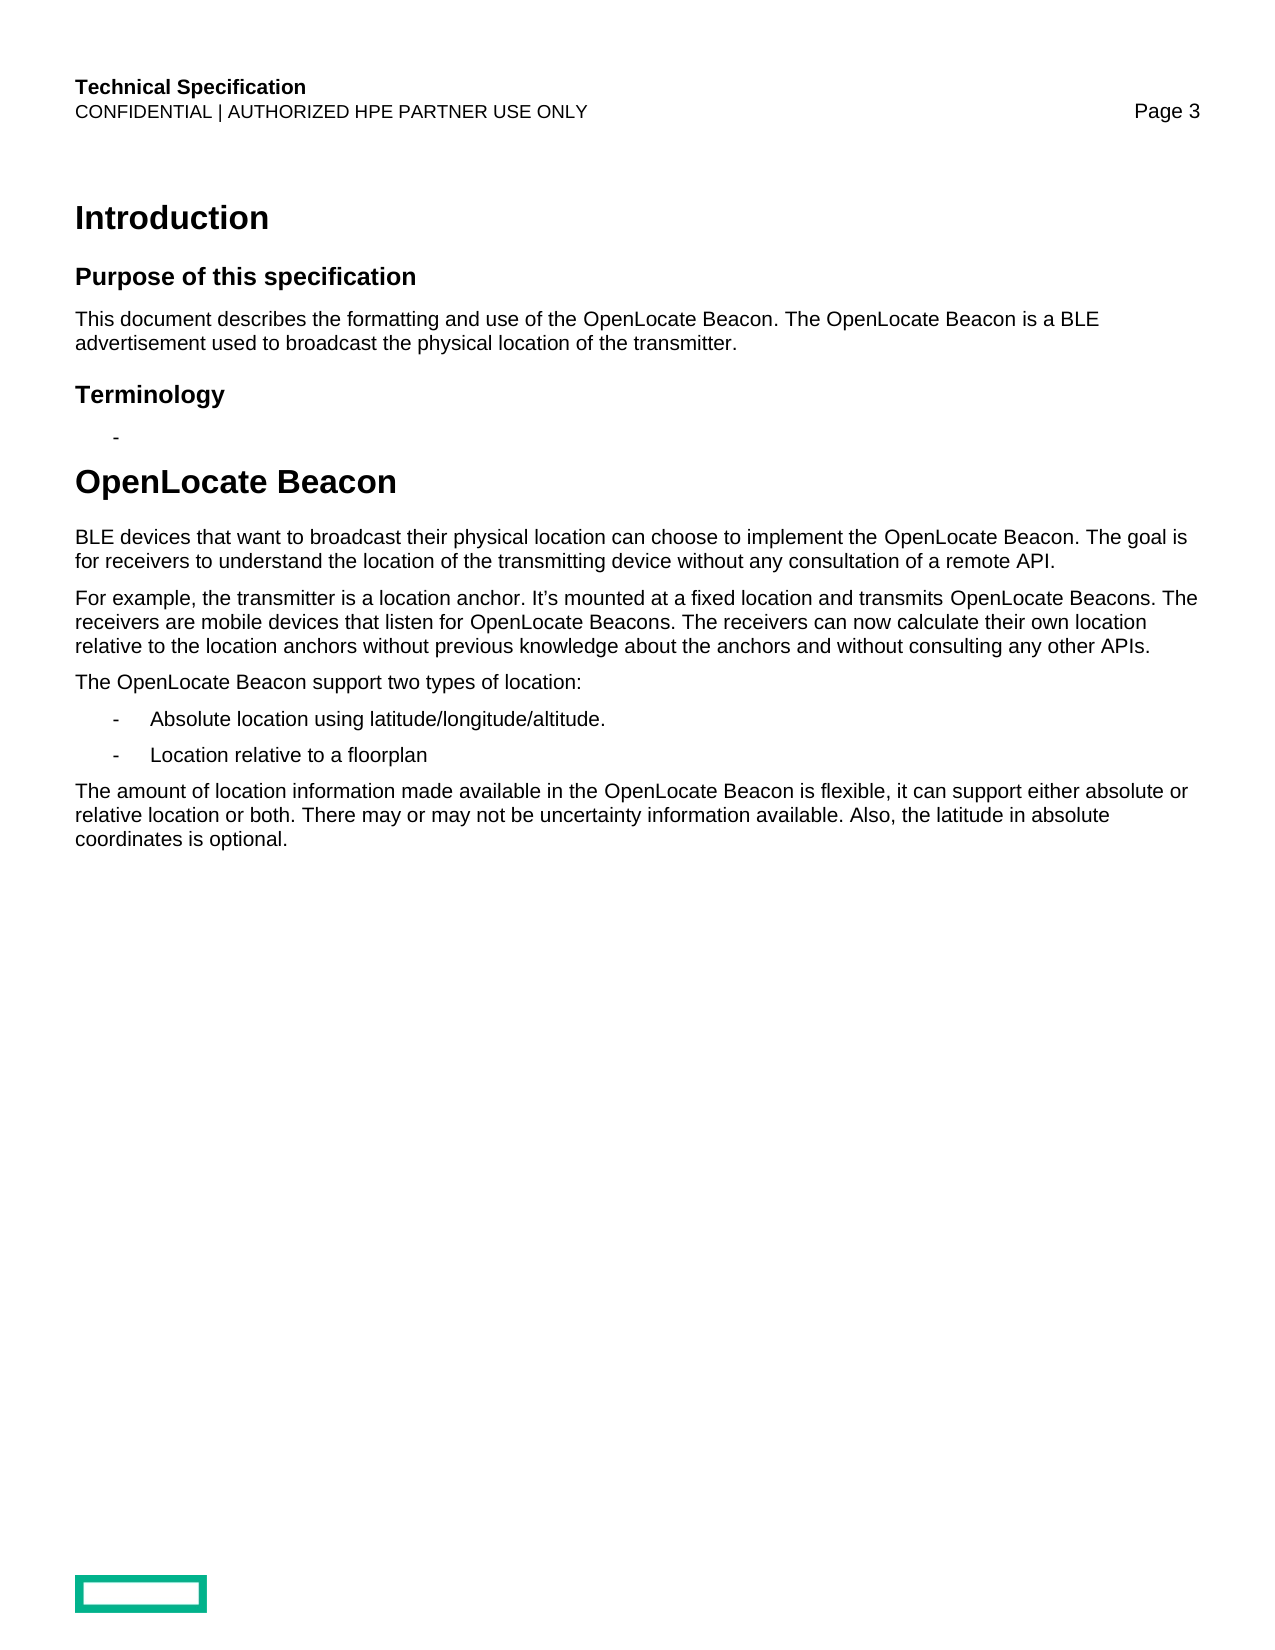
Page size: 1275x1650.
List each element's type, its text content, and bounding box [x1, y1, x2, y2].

text The amount of location information made available in the is flexible, it can support either absolute or relative location or both. There may or may not be uncertainty information available. Also, the latitude in absolute coordinates is optional. [75, 779, 1200, 851]
subtitle Terminology [75, 380, 1200, 408]
subtitle Purpose of this specification [75, 261, 1200, 290]
text BLE devices that want to broadcast their physical location can choose to implement the . The goal is for receivers to understand the location of the transmitting device without any consultation of a remote API. [75, 525, 1200, 573]
text For example, the transmitter is a location anchor. It’s mounted at a fixed location and transmits s. The receivers are mobile devices that listen for s. The receivers can now calculate their own location relative to the location anchors without previous knowledge about the anchors and without consulting any other APIs. [75, 586, 1200, 657]
text This document describes the formatting and use of the . The is a BLE advertisement used to broadcast the physical location of the transmitter. [75, 307, 1200, 355]
subtitle Introduction [75, 198, 1200, 236]
picture [75, 1575, 207, 1613]
list Absolute location using latitude/longitude/altitude. [112, 706, 1200, 730]
list Location relative to a floorplan [112, 743, 1200, 767]
text The support two types of location: [75, 670, 1200, 694]
